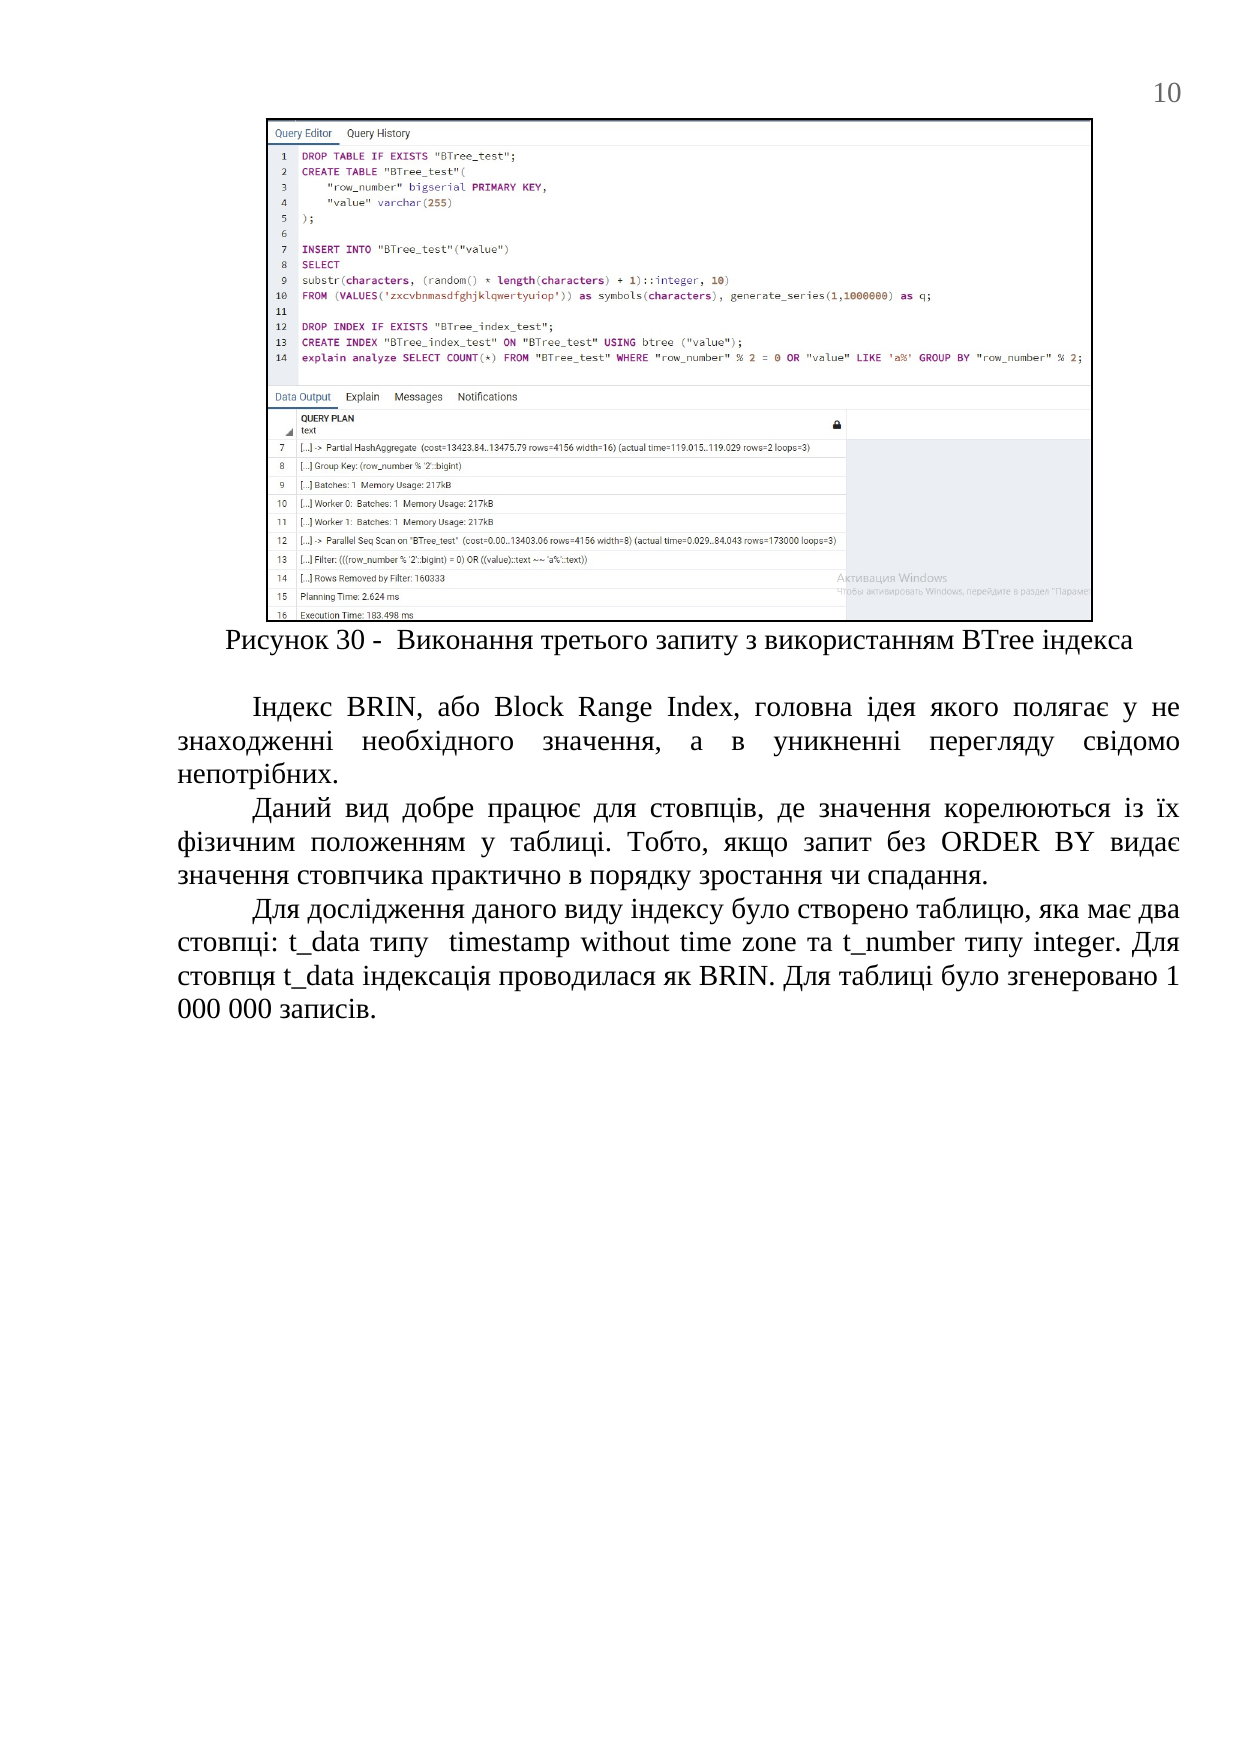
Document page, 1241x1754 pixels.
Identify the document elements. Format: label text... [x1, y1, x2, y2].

picture [268, 120, 1091, 620]
text Для дослідження даного виду індексу було створено таблицю, яка має два стовпці: t_data типу timestamp without time zone та t_number типу integer. Для стовпця t_data індексація проводилася як BRIN. Для таблиці було згенеровано 1 000 000 записів. [177, 891, 1181, 1025]
text Індекс BRIN, або Block Range Index, головна ідея якого полягає у не знаходженні необхідного значення, а в уникненні перегляду свідомо непотрібних. [177, 689, 1181, 790]
text Даний вид добре працює для стовпців, де значення корелюються із їх фізичним положенням у таблиці. Тобто, якщо запит без ORDER BY видає значення стовпчика практично в порядку зростання чи спадання. [177, 790, 1181, 891]
